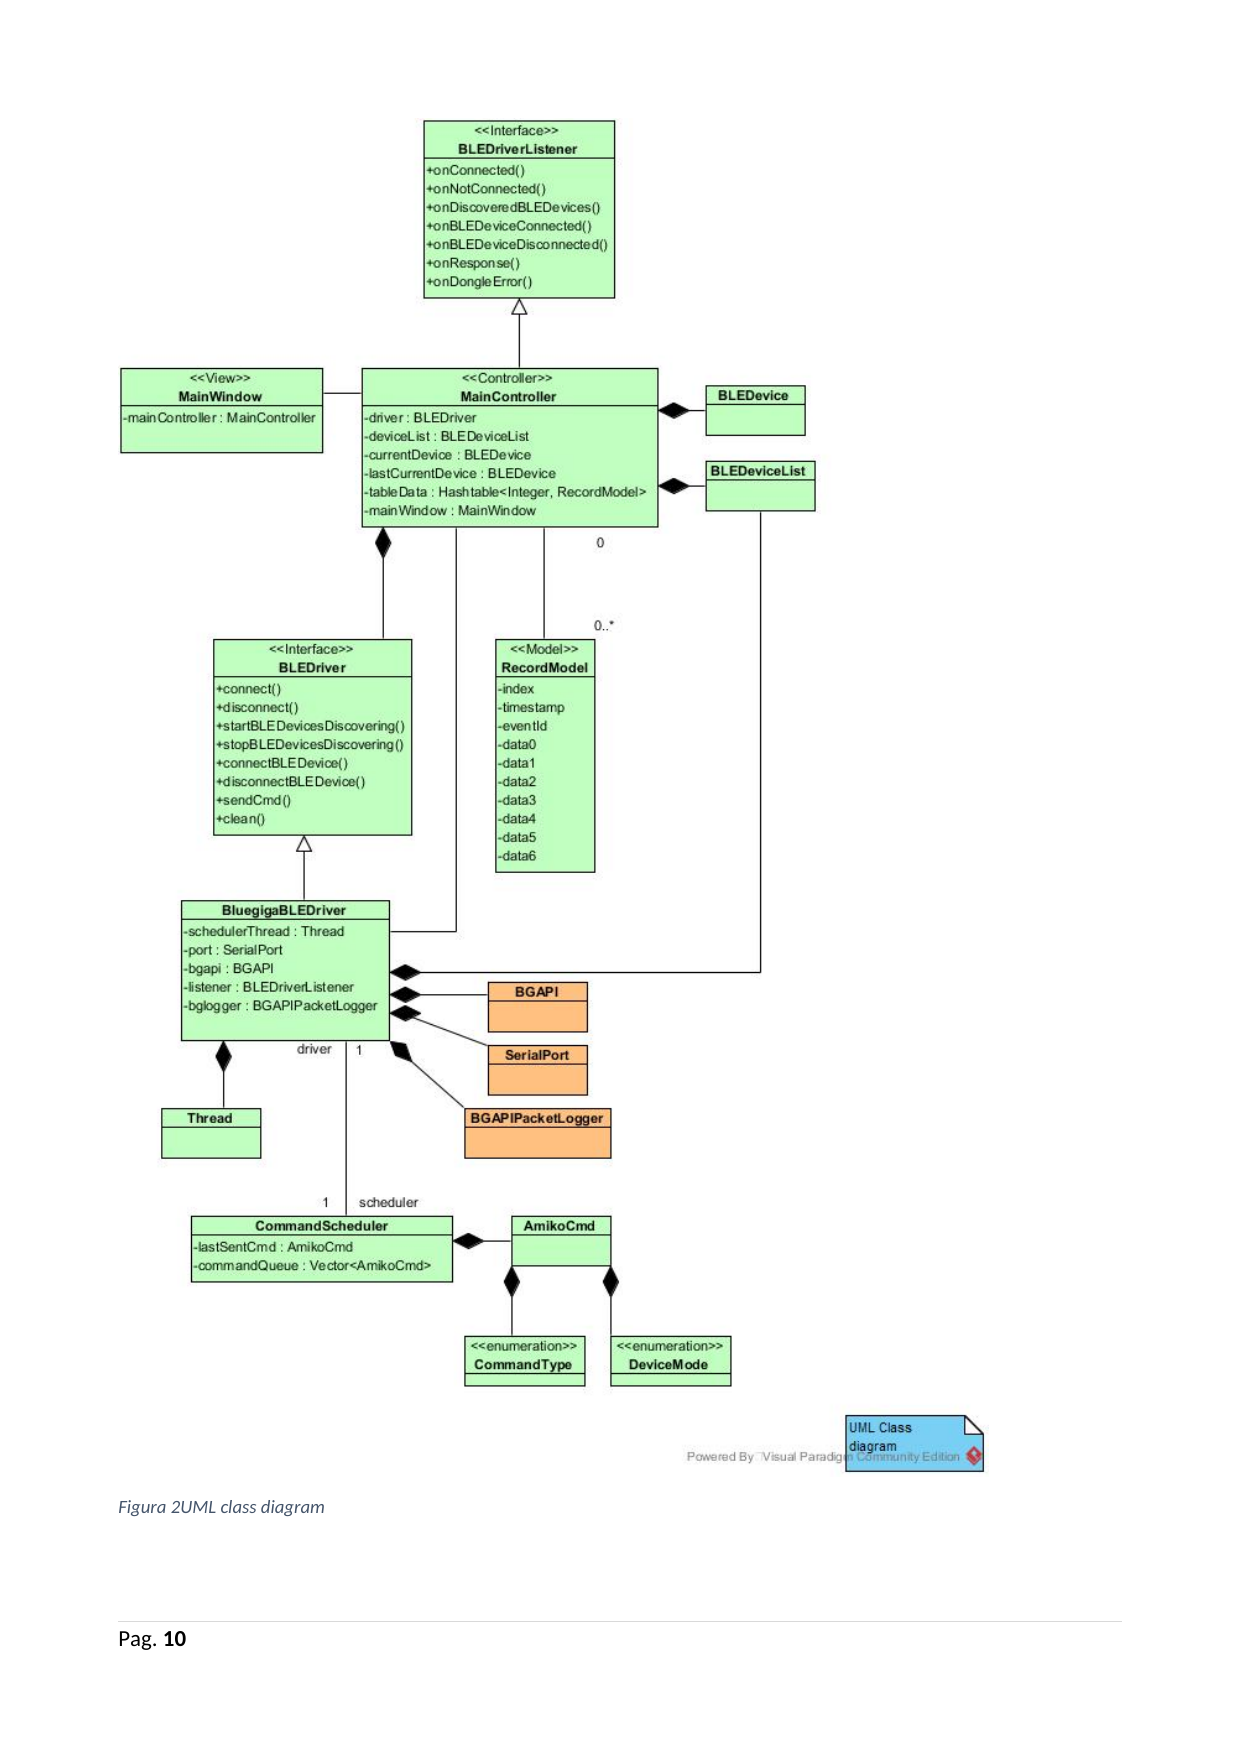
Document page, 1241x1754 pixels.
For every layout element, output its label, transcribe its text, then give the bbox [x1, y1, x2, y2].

text Figura 2UML class diagram [118, 1495, 1122, 1518]
picture [118, 118, 989, 1477]
